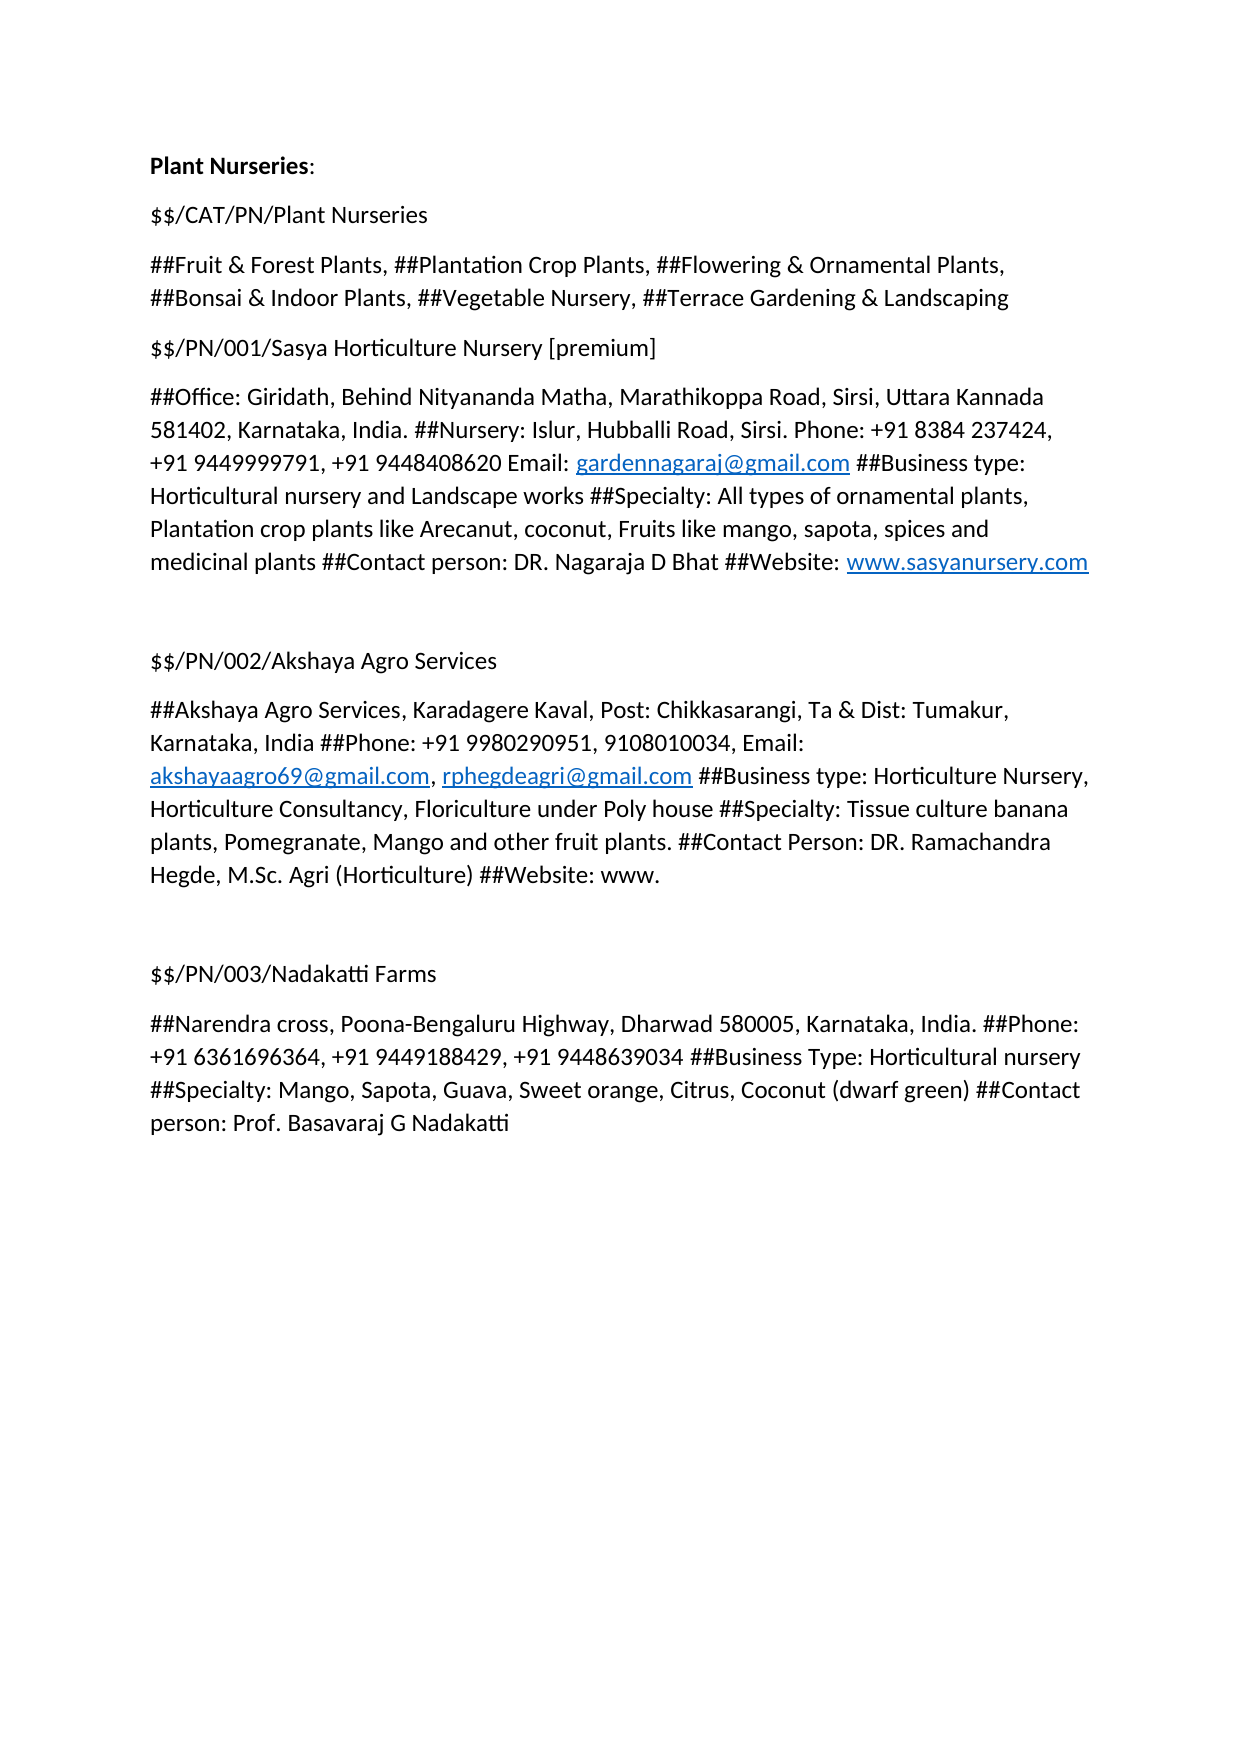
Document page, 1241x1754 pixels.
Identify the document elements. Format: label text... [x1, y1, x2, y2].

text $$/PN/001/Sasya Horticulture Nursery [premium] [150, 332, 1090, 362]
text ##Office: Giridath, Behind Nityananda Matha, Marathikoppa Road, Sirsi, Uttara Kannada 581402, Karnataka, India. ##Nursery: Islur, Hubballi Road, Sirsi. Phone: +91 8384 237424, +91 9449999791, +91 9448408620 Email: gardennagaraj@gmail.com ##Business type: Horticultural nursery and Landscape works ##Specialty: All types of ornamental plants, Plantation crop plants like Arecanut, coconut, Fruits like mango, sapota, spices and medicinal plants ##Contact person: DR. Nagaraja D Bhat ##Website: www.sasyanursery.com [150, 381, 1090, 576]
text $$/CAT/PN/Plant Nurseries [150, 199, 1090, 230]
text Plant Nurseries: [150, 150, 1090, 181]
text $$/PN/002/Akshaya Agro Services [150, 645, 1090, 676]
text $$/PN/003/Nadakatti Farms [150, 958, 1090, 989]
text ##Narendra cross, Poona-Bengaluru Highway, Dharwad 580005, Karnataka, India. ##Phone: +91 6361696364, +91 9449188429, +91 9448639034 ##Business Type: Horticultural nursery ##Specialty: Mango, Sapota, Guava, Sweet orange, Citrus, Coconut (dwarf green) ##Contact person: Prof. Basavaraj G Nadakatti [150, 1008, 1090, 1137]
text ##Akshaya Agro Services, Karadagere Kaval, Post: Chikkasarangi, Ta & Dist: Tumakur, Karnataka, India ##Phone: +91 9980290951, 9108010034, Email: akshayaagro69@gmail.com, rphegdeagri@gmail.com ##Business type: Horticulture Nursery, Horticulture Consultancy, Floriculture under Poly house ##Specialty: Tissue culture banana plants, Pomegranate, Mango and other fruit plants. ##Contact Person: DR. Ramachandra Hegde, M.Sc. Agri (Horticulture) ##Website: www. [150, 694, 1090, 890]
text ##Fruit & Forest Plants, ##Plantation Crop Plants, ##Flowering & Ornamental Plants, ##Bonsai & Indoor Plants, ##Vegetable Nursery, ##Terrace Gardening & Landscaping [150, 249, 1090, 313]
